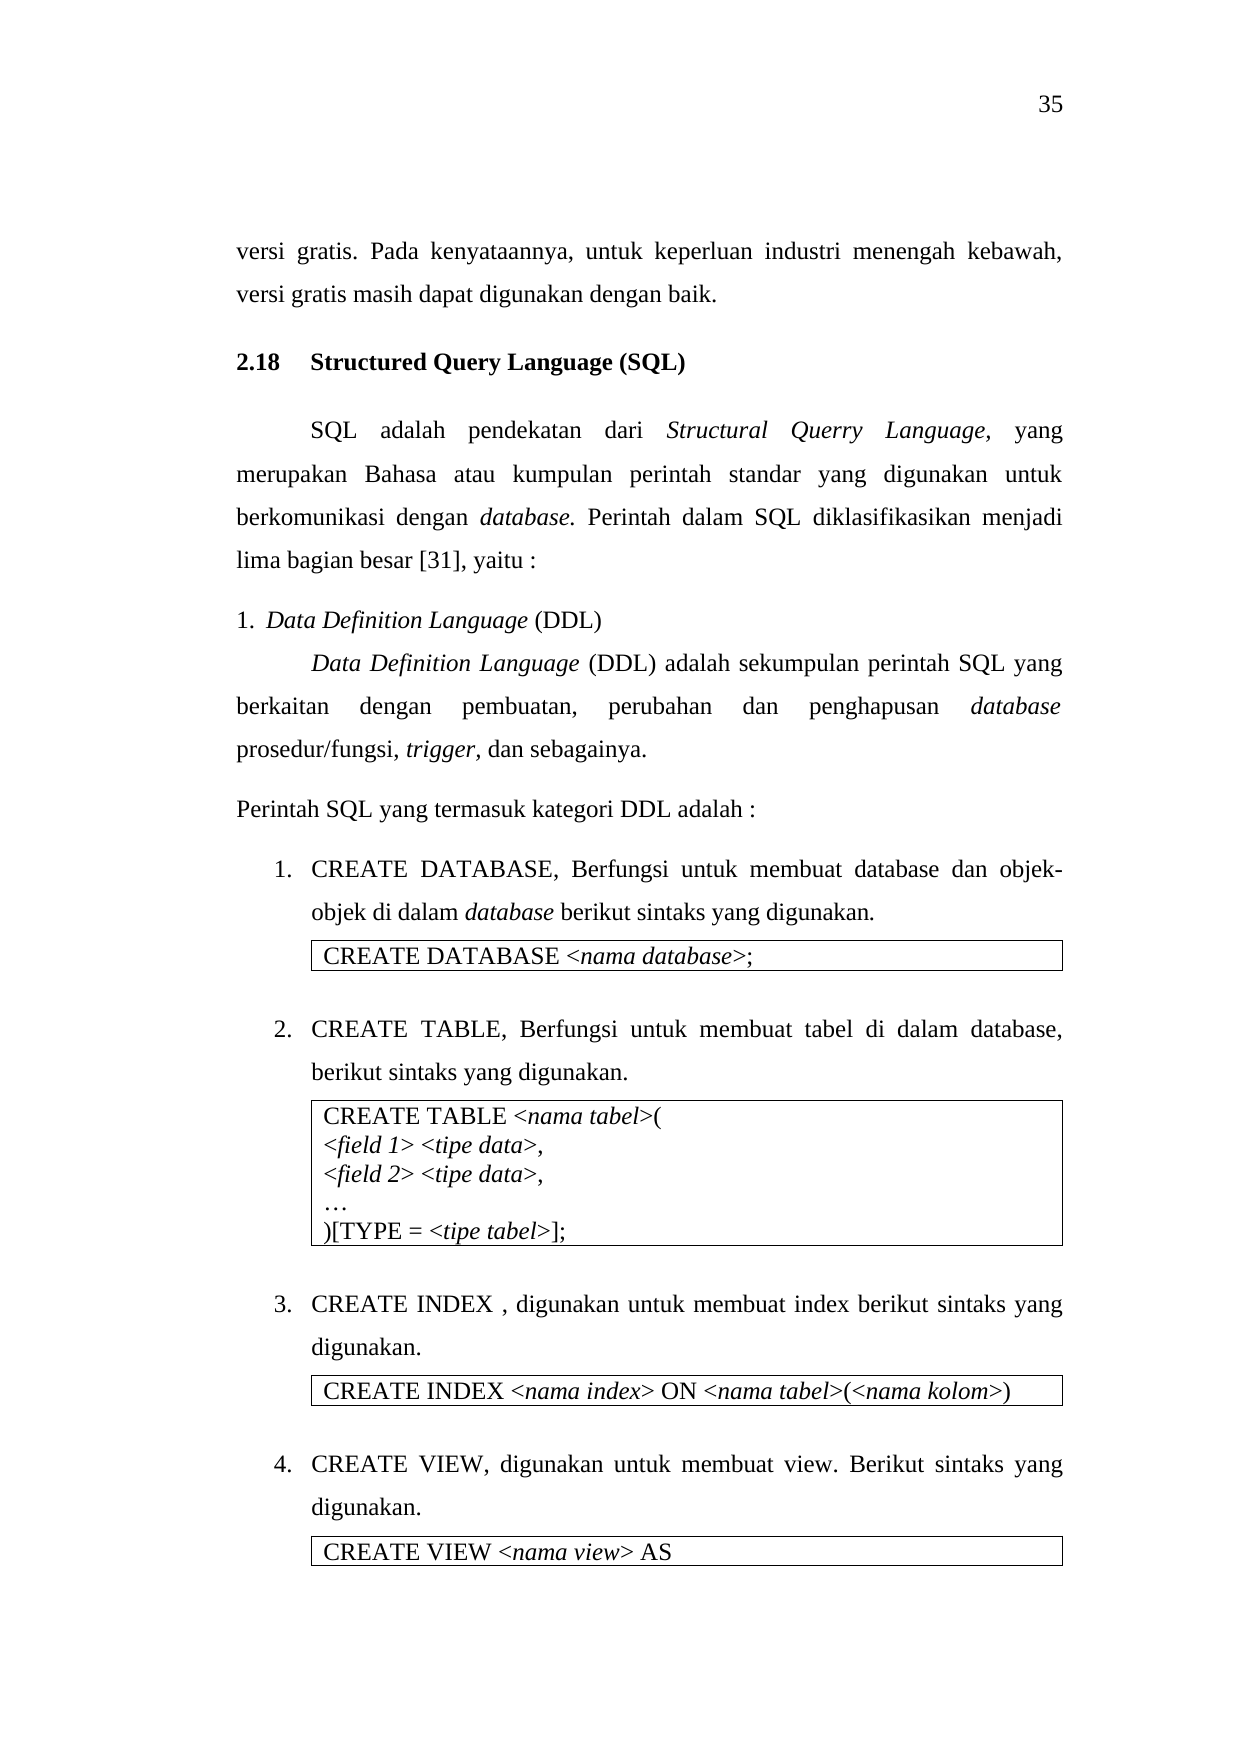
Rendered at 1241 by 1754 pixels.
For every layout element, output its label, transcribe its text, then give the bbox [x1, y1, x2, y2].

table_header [312, 1537, 1062, 1565]
table_header CREATE INDEX <nama index> ON <nama tabel>(<nama kolom>) [312, 1376, 1062, 1405]
list CREATE DATABASE, Berfungsi untuk membuat database dan objek-objek di dalam database berikut sintaks yang digunakan. [274, 854, 1063, 926]
list Data Definition Language (DDL) [236, 605, 1063, 633]
list CREATE INDEX , digunakan untuk membuat index berikut sintaks yang digunakan. [274, 1289, 1063, 1361]
table_header CREATE DATABASE <nama database>; [312, 941, 1062, 970]
text Perintah SQL yang termasuk kategori DDL adalah : [236, 794, 1063, 823]
list CREATE TABLE, Berfungsi untuk membuat tabel di dalam database, berikut sintaks yang digunakan. [274, 1014, 1063, 1086]
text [236, 236, 1063, 308]
text SQL adalah pendekatan dari Structural Querry Language, yang merupakan Bahasa atau kumpulan perintah standar yang digunakan untuk berkomunikasi dengan database. Perintah dalam SQL diklasifikasikan menjadi lima bagian besar, yaitu : [236, 416, 1063, 574]
subtitle Structured Query Language (SQL) [236, 347, 1063, 376]
list CREATE VIEW, digunakan untuk membuat view. Berikut sintaks yang digunakan. [274, 1449, 1063, 1521]
text Data Definition Language (DDL) adalah sekumpulan perintah SQL yang berkaitan dengan pembuatan, perubahan dan penghapusan database prosedur/fungsi, trigger, dan sebagainya. [236, 648, 1063, 763]
table_header CREATE TABLE <nama tabel>( <field 1> <tipe data>, <field 2> <tipe data>, … )[TYPE = <tipe tabel>]; [312, 1101, 1062, 1245]
